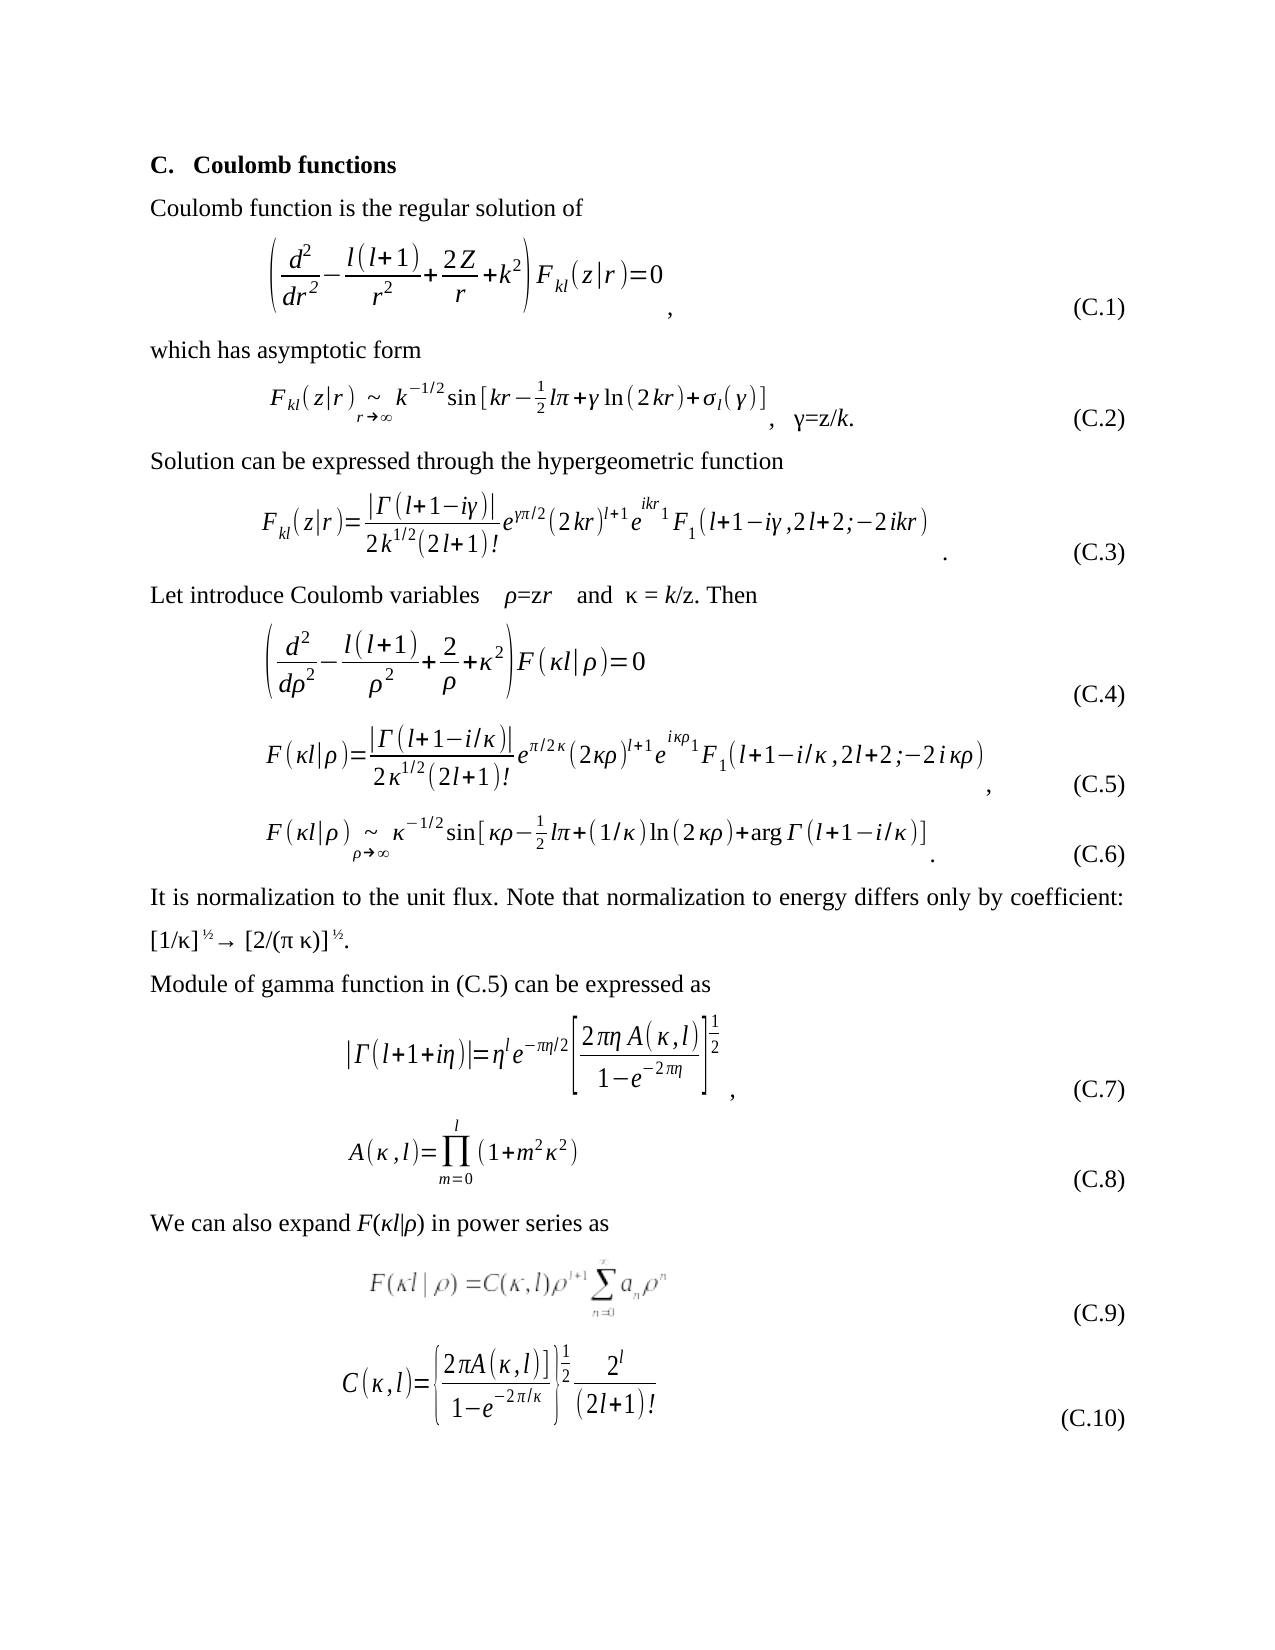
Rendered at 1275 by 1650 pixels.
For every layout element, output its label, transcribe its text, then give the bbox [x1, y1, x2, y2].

text which has asymptotic form [150, 335, 1125, 364]
text , (C.7) [150, 1012, 1125, 1103]
text . (C.3) [150, 489, 1125, 566]
text Module of gamma function in (C.5) can be expressed as [150, 969, 1125, 997]
text (C.4) [150, 623, 1125, 708]
text C. Coulomb functions [150, 150, 1125, 179]
text , γ=z/k. (C.2) [150, 378, 1125, 432]
text It is normalization to the unit flux. Note that normalization to energy differs only by coefficient: [1/κ] ½→ [2/(π κ)] ½. [150, 882, 1125, 954]
text (C.9) [150, 1251, 1125, 1327]
text . (C.6) [150, 813, 1125, 868]
text We can also expand F(κl|ρ) in power series as [150, 1208, 1125, 1236]
text (C.8) [150, 1117, 1125, 1193]
text , (C.1) [150, 236, 1125, 321]
text (C.10) [150, 1341, 1125, 1432]
text Coulomb function is the regular solution of [150, 193, 1125, 222]
text , (C.5) [150, 722, 1125, 798]
text Let introduce Coulomb variables ρ=zr and κ = k/z. Then [150, 580, 1125, 609]
text Solution can be expressed through the hypergeometric function [150, 446, 1125, 475]
